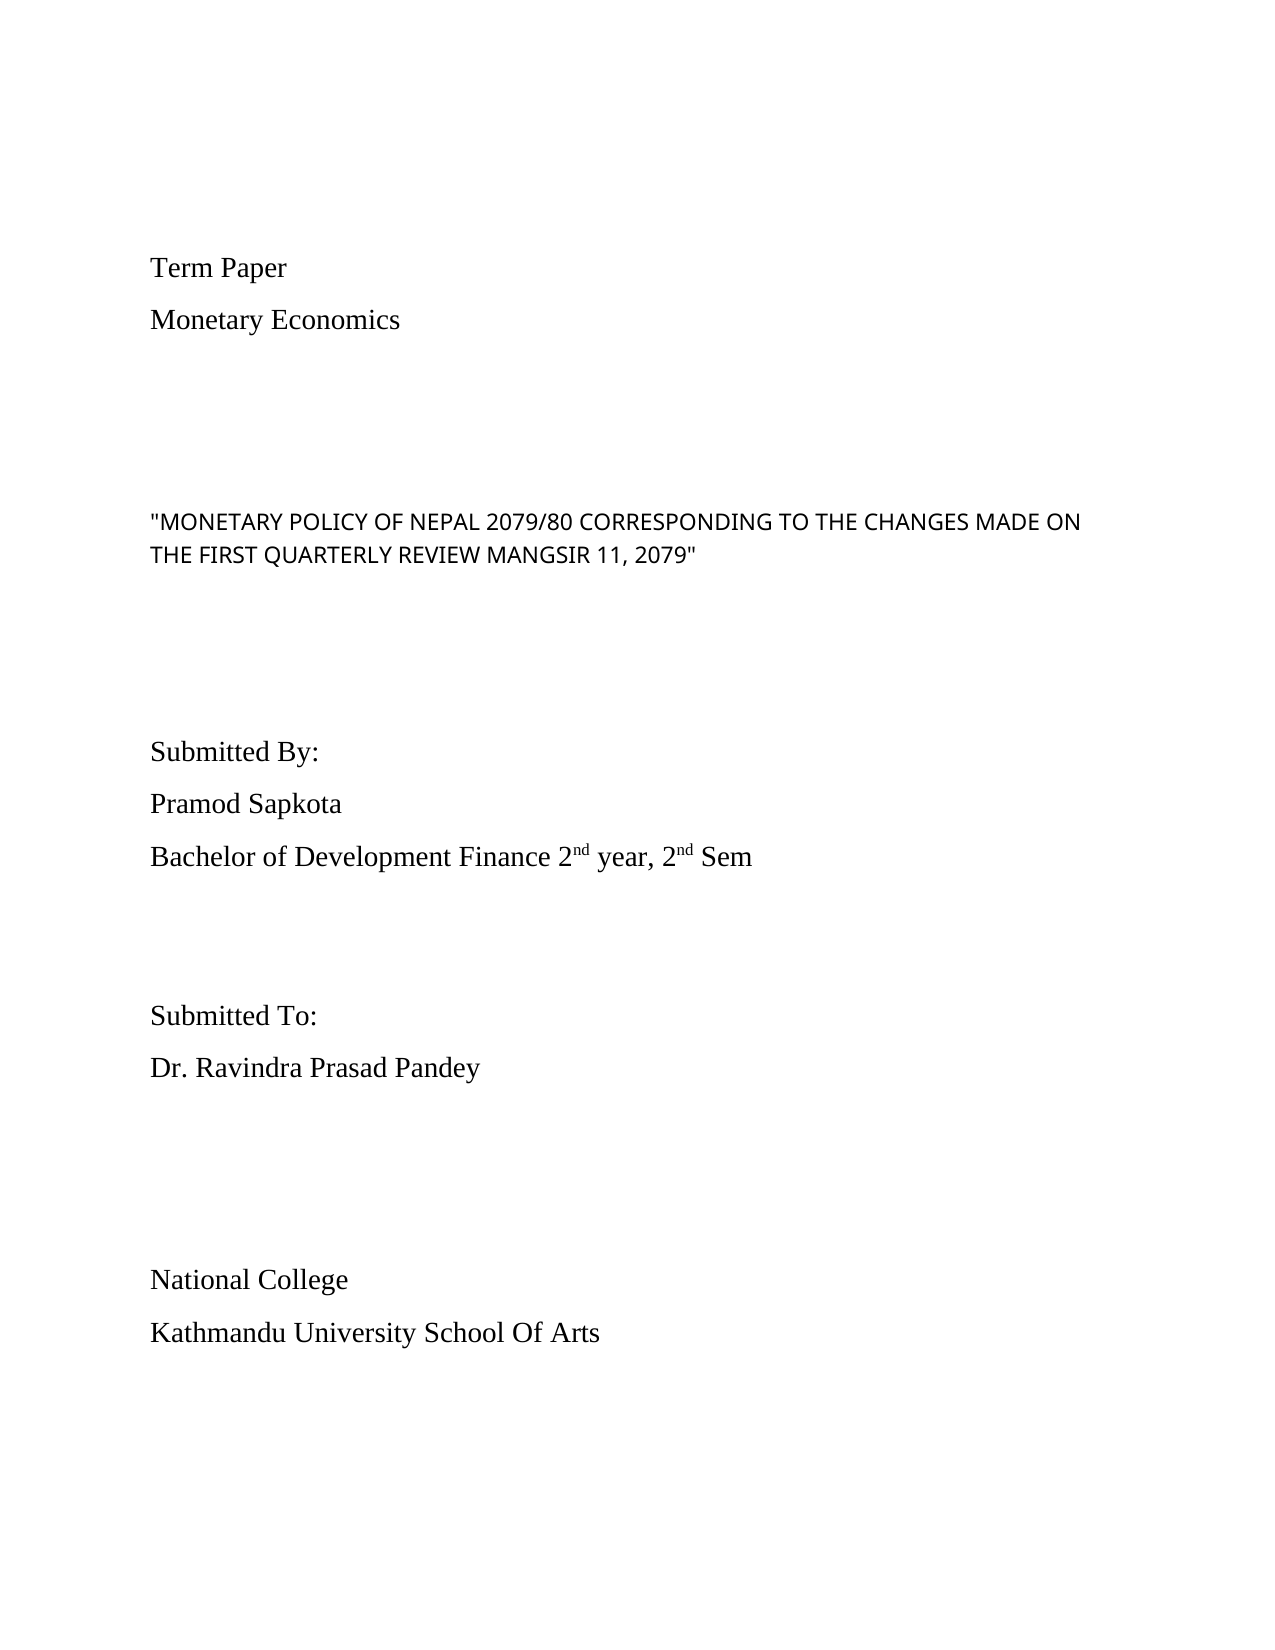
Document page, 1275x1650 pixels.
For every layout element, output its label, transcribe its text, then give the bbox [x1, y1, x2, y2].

text Submitted By: [150, 734, 1125, 767]
text "MONETARY POLICY OF NEPAL 2079/80 CORRESPONDING TO THE CHANGES MADE ON THE FIRST QUARTERLY REVIEW MANGSIR 11, 2079" [150, 505, 1125, 570]
text National College [150, 1262, 1125, 1295]
text Pramod Sapkota [150, 787, 1125, 820]
text Kathmandu University School Of Arts [150, 1315, 1125, 1348]
text Bachelor of Development Finance 2nd year, 2nd Sem [150, 839, 1125, 873]
text Monetary Economics [150, 302, 1125, 336]
text Submitted To: [150, 998, 1125, 1031]
text Term Paper [150, 250, 1125, 283]
text Dr. Ravindra Prasad Pandey [150, 1051, 1125, 1084]
